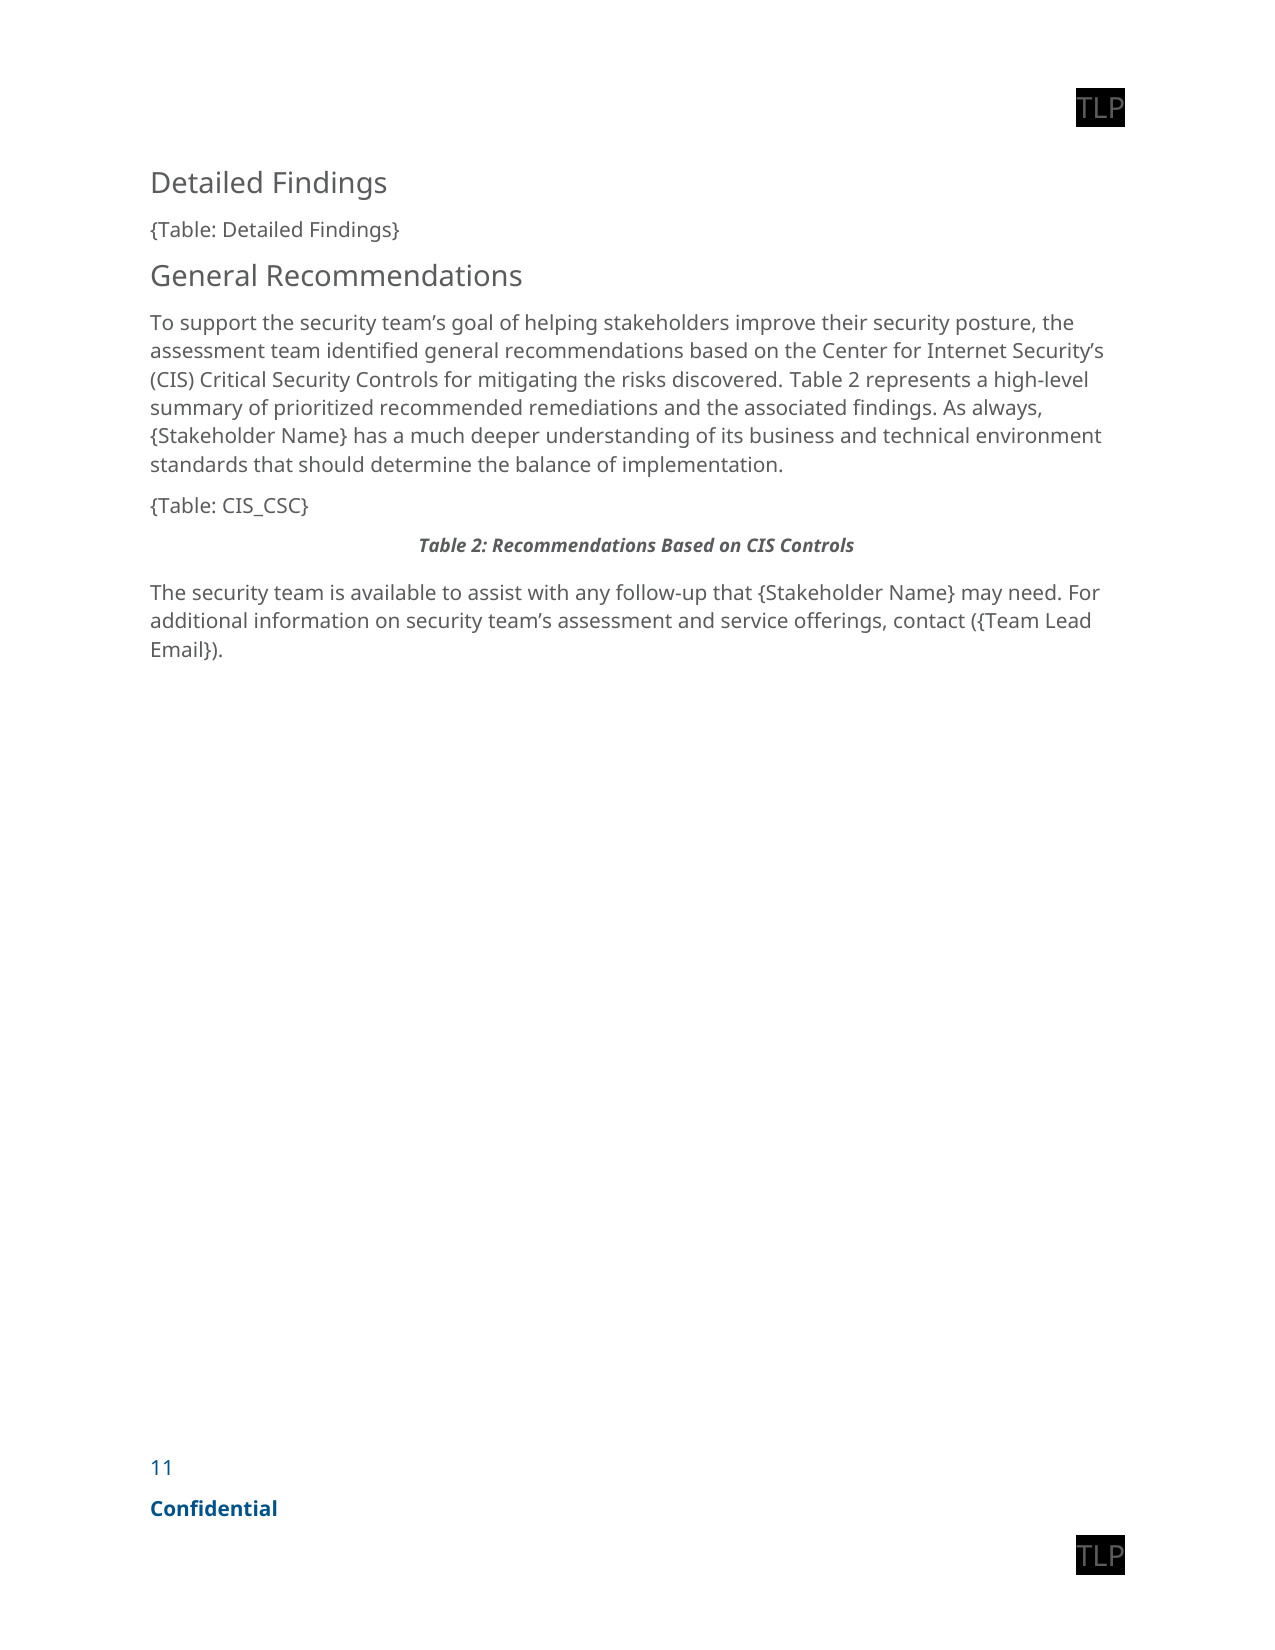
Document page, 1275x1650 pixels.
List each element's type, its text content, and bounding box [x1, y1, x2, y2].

text Table 2: Recommendations Based on CIS Controls [150, 532, 1125, 557]
text The security team is available to assist with any follow-up that {Stakeholder Name} may need. For additional information on security team’s assessment and service offerings, contact ({Team Lead Email}). [150, 578, 1125, 663]
subtitle Detailed Findings [150, 162, 1125, 202]
subtitle General Recommendations [150, 256, 1125, 295]
text To support the security team’s goal of helping stakeholders improve their security posture, the assessment team identified general recommendations based on the Center for Internet Security’s (CIS) Critical Security Controls for mitigating the risks discovered. Table 2 represents a high-level summary of prioritized recommended remediations and the associated findings. As always, {Stakeholder Name} has a much deeper understanding of its business and technical environment standards that should determine the balance of implementation. [150, 308, 1125, 478]
text {Table: Detailed Findings} [150, 215, 1125, 243]
text {Table: CIS_CSC} [150, 491, 1125, 519]
